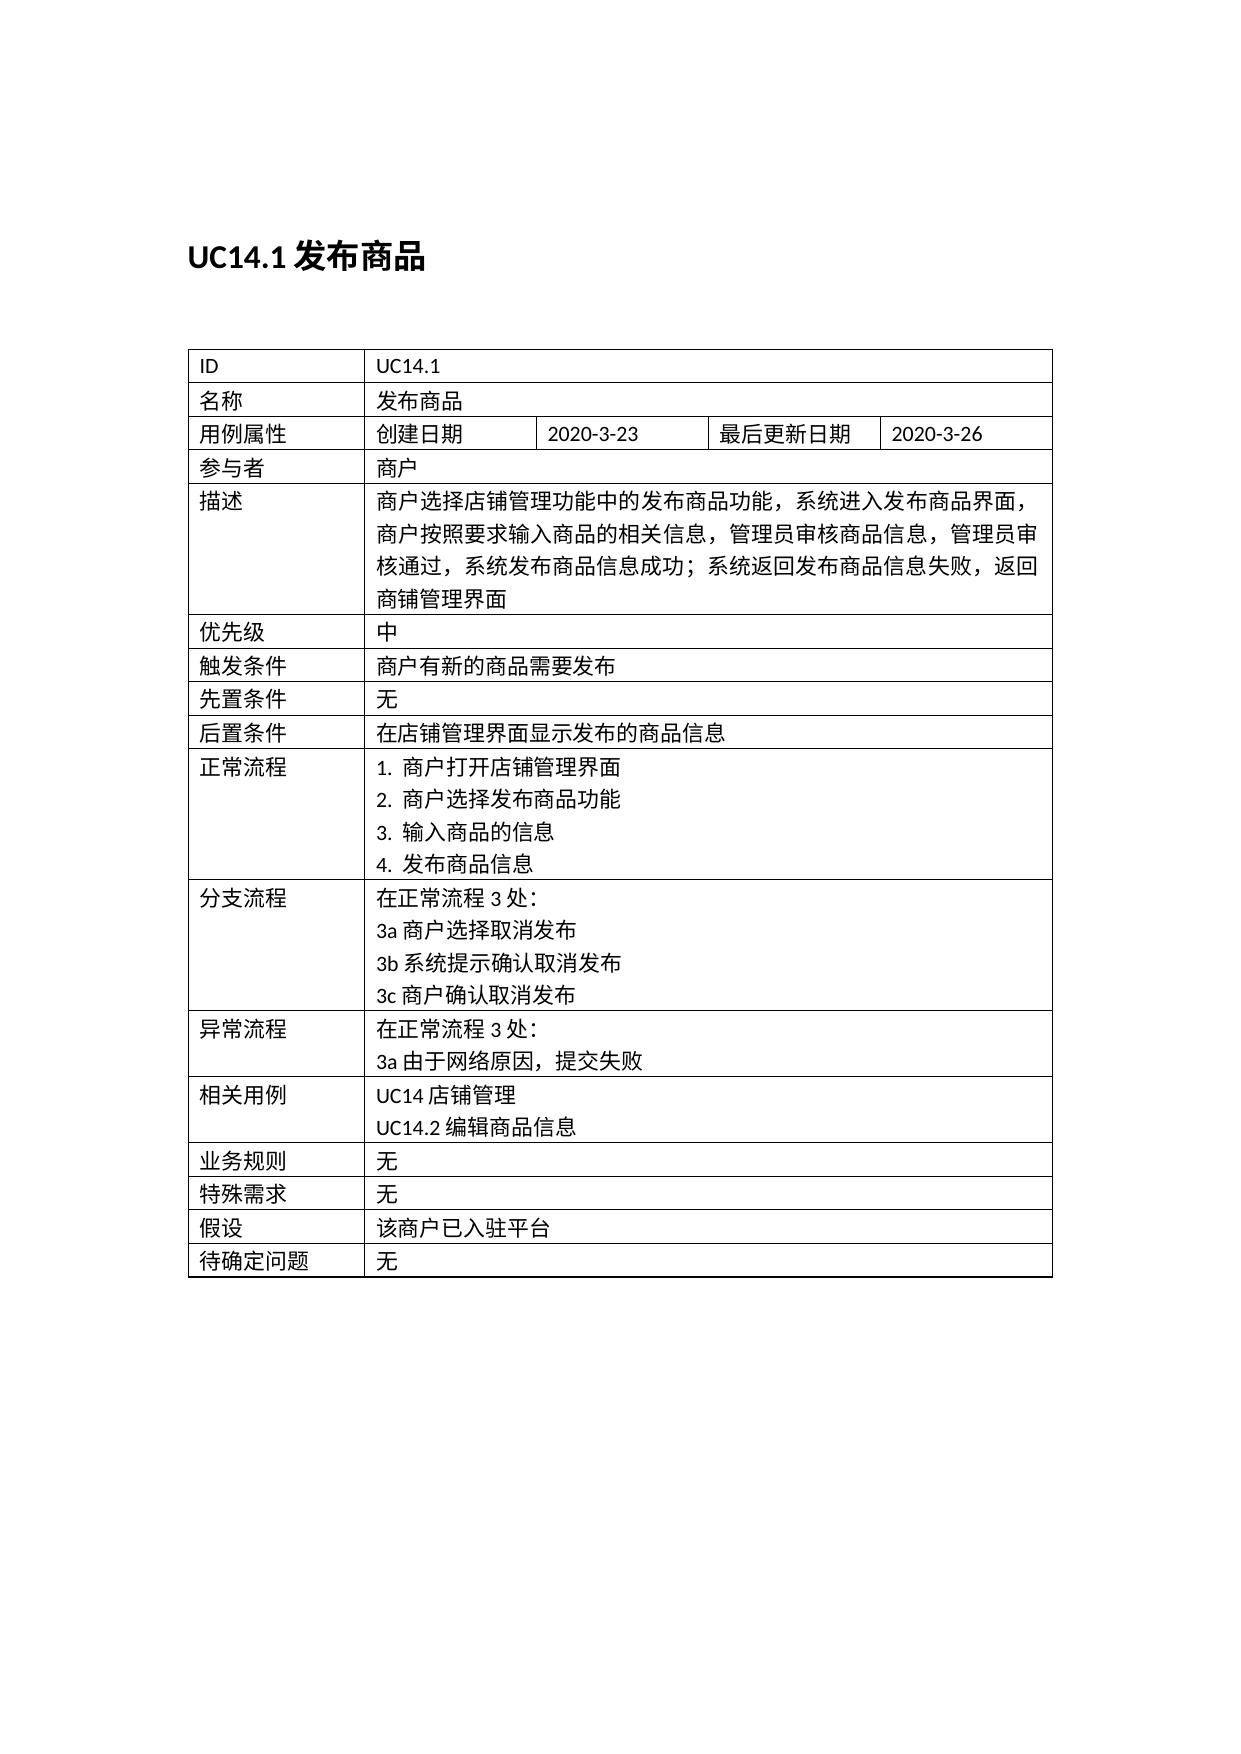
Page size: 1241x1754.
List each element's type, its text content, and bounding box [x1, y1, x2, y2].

table_cell 正常流程 [189, 749, 364, 879]
table_cell UC14 店铺管理 UC14.2 编辑商品信息 [365, 1077, 1052, 1142]
table_cell 无 [365, 682, 1052, 714]
table_cell 参与者 [189, 450, 364, 483]
table_cell 无 [365, 1244, 1052, 1276]
table_cell 该商户已入驻平台 [365, 1210, 1052, 1243]
table_cell 后置条件 [189, 716, 364, 748]
table_cell 商户 [365, 450, 1052, 483]
table_header ID [189, 350, 364, 382]
table_cell 发布商品 [365, 383, 1052, 416]
table_cell 中 [365, 615, 1052, 647]
table_cell 无 [365, 1143, 1052, 1176]
table_cell 异常流程 [189, 1011, 364, 1076]
table_cell 描述 [189, 484, 364, 614]
table_cell 触发条件 [189, 649, 364, 681]
table_cell 1. 商户打开店铺管理界面 2. 商户选择发布商品功能 3. 输入商品的信息 4. 发布商品信息 [365, 749, 1052, 879]
table_cell 待确定问题 [189, 1244, 364, 1276]
table_cell 相关用例 [189, 1077, 364, 1142]
table_cell 名称 [189, 383, 364, 416]
table_cell 2020-3-23 [537, 417, 708, 449]
table_header UC14.1 [365, 350, 1052, 382]
table_cell 最后更新日期 [709, 417, 880, 449]
table_cell 在正常流程 3 处： 3a 由于网络原因，提交失败 [365, 1011, 1052, 1076]
subtitle UC14.1发布商品 [187, 222, 1053, 287]
table_cell 特殊需求 [189, 1177, 364, 1209]
table_cell 假设 [189, 1210, 364, 1243]
table_cell 商户选择店铺管理功能中的发布商品功能，系统进入发布商品界面，商户按照要求输入商品的相关信息，管理员审核商品信息，管理员审核通过，系统发布商品信息成功；系统返回发布商品信息失败，返回商铺管理界面 [365, 484, 1052, 614]
table_cell 分支流程 [189, 880, 364, 1010]
table_cell 在店铺管理界面显示发布的商品信息 [365, 716, 1052, 748]
table_cell 2020-3-26 [881, 417, 1052, 449]
table_cell 在正常流程 3 处： 3a 商户选择取消发布 3b 系统提示确认取消发布 3c 商户确认取消发布 [365, 880, 1052, 1010]
table_cell 先置条件 [189, 682, 364, 714]
table_cell 无 [365, 1177, 1052, 1209]
table_cell 业务规则 [189, 1143, 364, 1176]
table_cell 优先级 [189, 615, 364, 647]
table_cell 用例属性 [189, 417, 364, 449]
table_cell 创建日期 [365, 417, 536, 449]
table_cell 商户有新的商品需要发布 [365, 649, 1052, 681]
